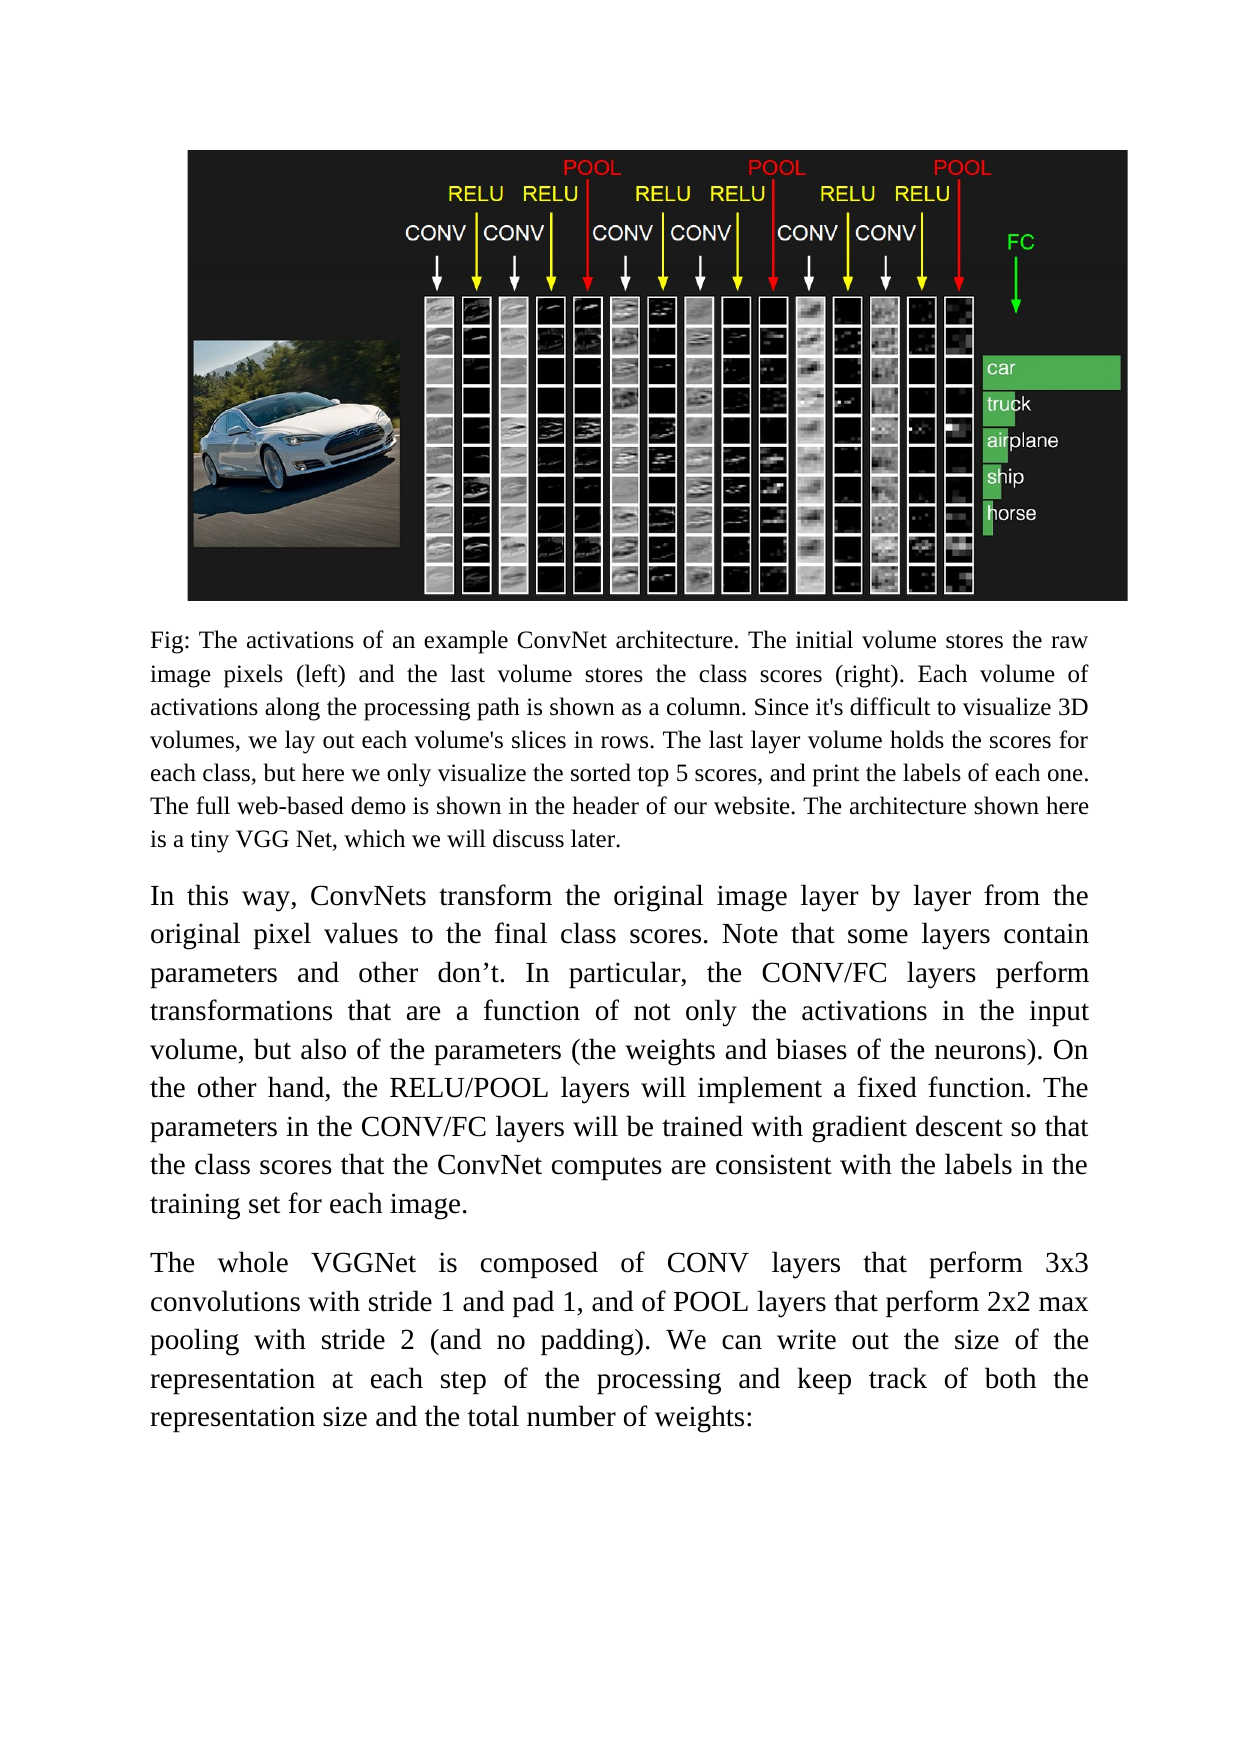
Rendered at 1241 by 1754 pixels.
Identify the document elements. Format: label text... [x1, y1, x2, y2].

text The whole VGGNet is composed of CONV layers that perform 3x3 convolutions with stride 1 and pad 1, and of POOL layers that perform 2x2 max pooling with stride 2 (and no padding). We can write out the size of the representation at each step of the processing and keep track of both the representation size and the total number of weights: [150, 1245, 1090, 1433]
picture [187, 150, 1128, 601]
text In this way, ConvNets transform the original image layer by layer from the original pixel values to the final class scores. Note that some layers contain parameters and other don’t. In particular, the CONV/FC layers perform transformations that are a function of not only the activations in the input volume, but also of the parameters (the weights and biases of the neurons). On the other hand, the RELU/POOL layers will implement a fixed function. The parameters in the CONV/FC layers will be trained with gradient descent so that the class scores that the ConvNet computes are consistent with the labels in the training set for each image. [150, 878, 1090, 1219]
text Fig: The activations of an example ConvNet architecture. The initial volume stores the raw image pixels (left) and the last volume stores the class scores (right). Each volume of activations along the processing path is shown as a column. Since it's difficult to visualize 3D volumes, we lay out each volume's slices in rows. The last layer volume holds the scores for each class, but here we only visualize the sorted top 5 scores, and print the labels of each one. The full web-based demo is shown in the header of our website. The architecture shown here is a tiny VGG Net, which we will discuss later. [150, 626, 1090, 852]
